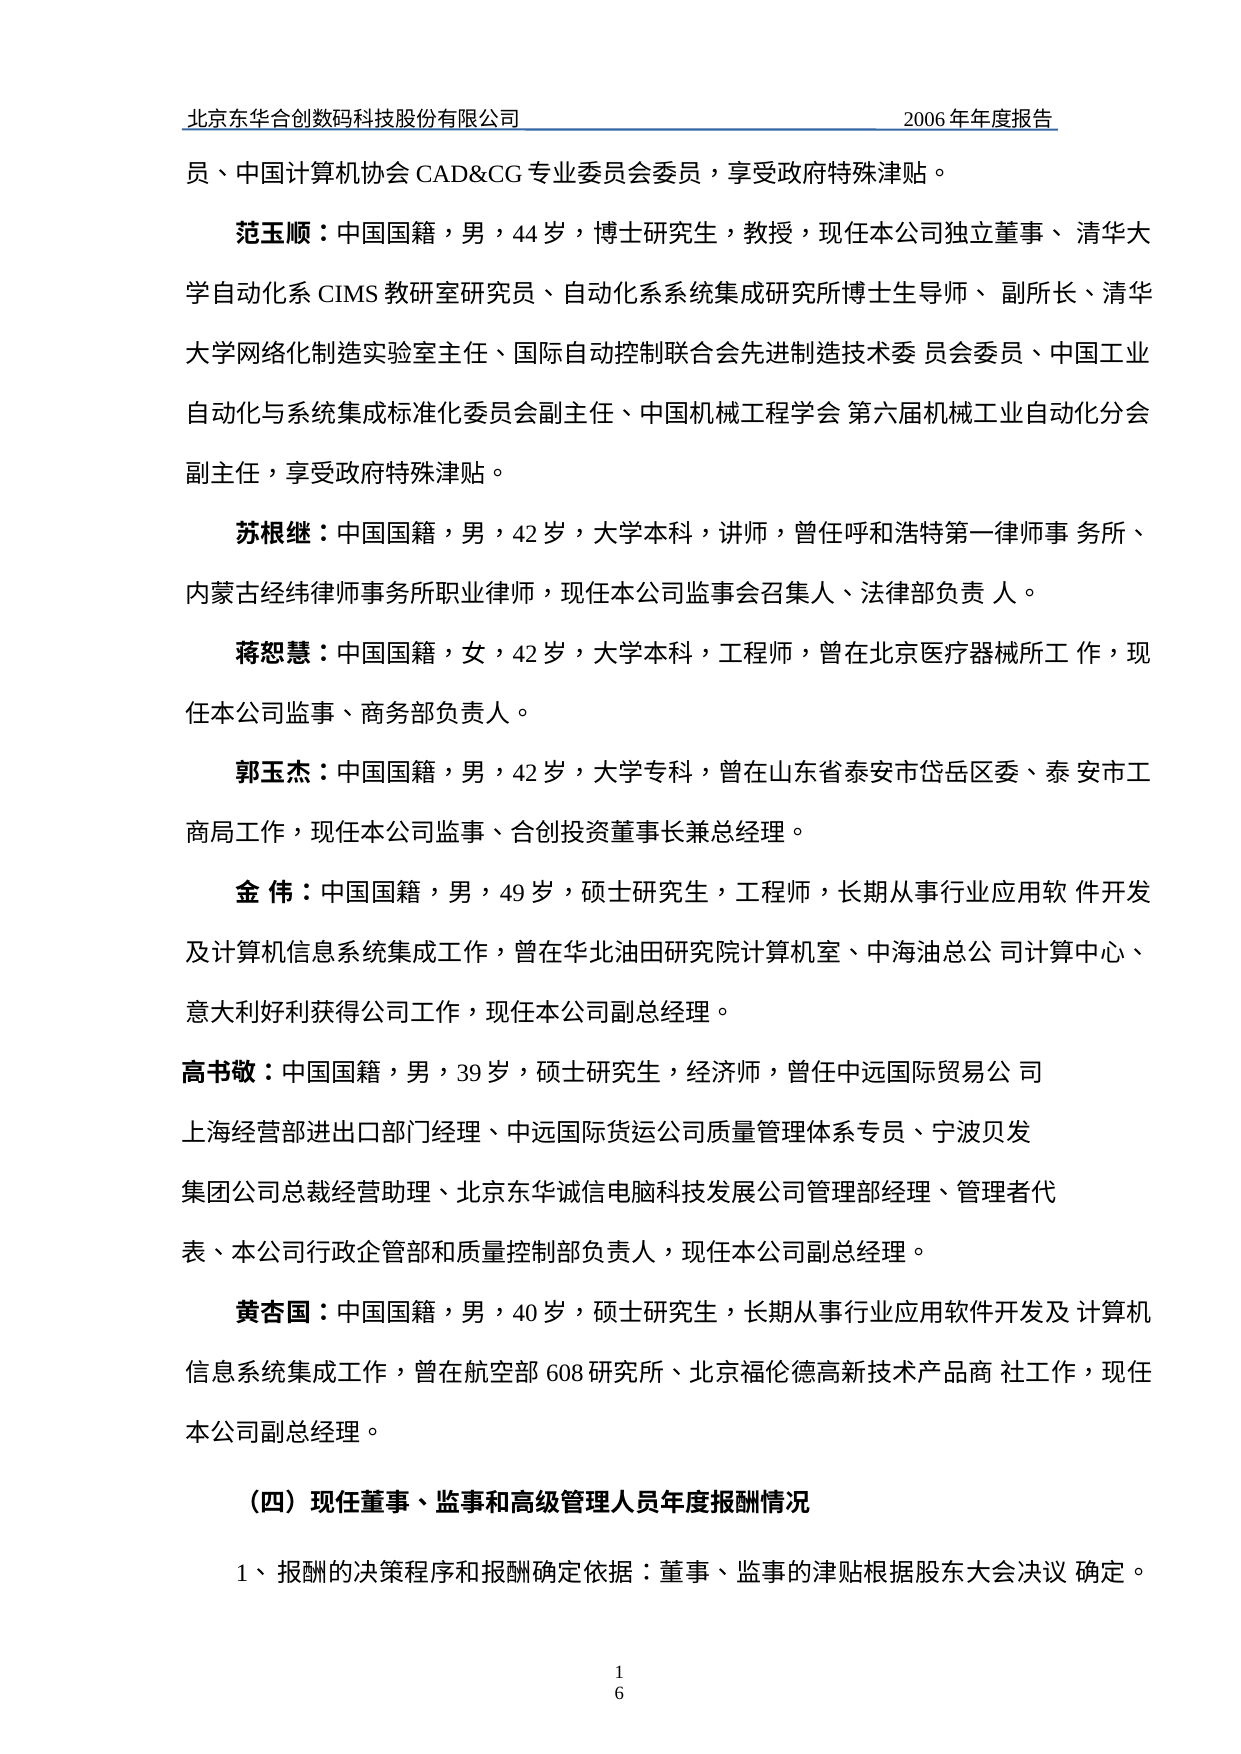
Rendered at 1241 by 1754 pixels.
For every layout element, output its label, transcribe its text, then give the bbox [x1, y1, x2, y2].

text （四）现任董事、监事和高级管理人员年度报酬情况 [236, 1463, 1153, 1523]
text 范玉顺：中国国籍，男，44岁，博士研究生，教授，现任本公司独立董事、 清华大学自动化系CIMS教研室研究员、自动化系系统集成研究所博士生导师、 副所长、清华大学网络化制造实验室主任、国际自动控制联合会先进制造技术委 员会委员、中国工业自动化与系统集成标准化委员会副主任、中国机械工程学会 第六届机械工业自动化分会副主任，享受政府特殊津贴。 [186, 195, 1153, 494]
text 金 伟：中国国籍，男，49岁，硕士研究生，工程师，长期从事行业应用软 件开发及计算机信息系统集成工作，曾在华北油田研究院计算机室、中海油总公 司计算中心、意大利好利获得公司工作，现任本公司副总经理。 [186, 854, 1153, 1033]
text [186, 135, 1153, 195]
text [186, 1534, 1153, 1593]
text 苏根继：中国国籍，男，42岁，大学本科，讲师，曾任呼和浩特第一律师事 务所、内蒙古经纬律师事务所职业律师，现任本公司监事会召集人、法律部负责 人。 [186, 494, 1153, 614]
text 黄杏国：中国国籍，男，40岁，硕士研究生，长期从事行业应用软件开发及 计算机信息系统集成工作，曾在航空部608研究所、北京福伦德高新技术产品商 社工作，现任本公司副总经理。 [186, 1273, 1153, 1453]
text 蒋恕慧：中国国籍，女，42岁，大学本科，工程师，曾在北京医疗器械所工 作，现任本公司监事、商务部负责人。 [186, 614, 1153, 734]
text 高书敬：中国国籍，男，39岁，硕士研究生，经济师，曾任中远国际贸易公 司上海经营部进出口部门经理、中远国际货运公司质量管理体系专员、宁波贝发 集团公司总裁经营助理、北京东华诚信电脑科技发展公司管理部经理、管理者代 表、本公司行政企管部和质量控制部负责人，现任本公司副总经理。 [181, 1033, 1062, 1273]
text 郭玉杰：中国国籍，男，42岁，大学专科，曾在山东省泰安市岱岳区委、泰 安市工商局工作，现任本公司监事、合创投资董事长兼总经理。 [186, 734, 1153, 854]
